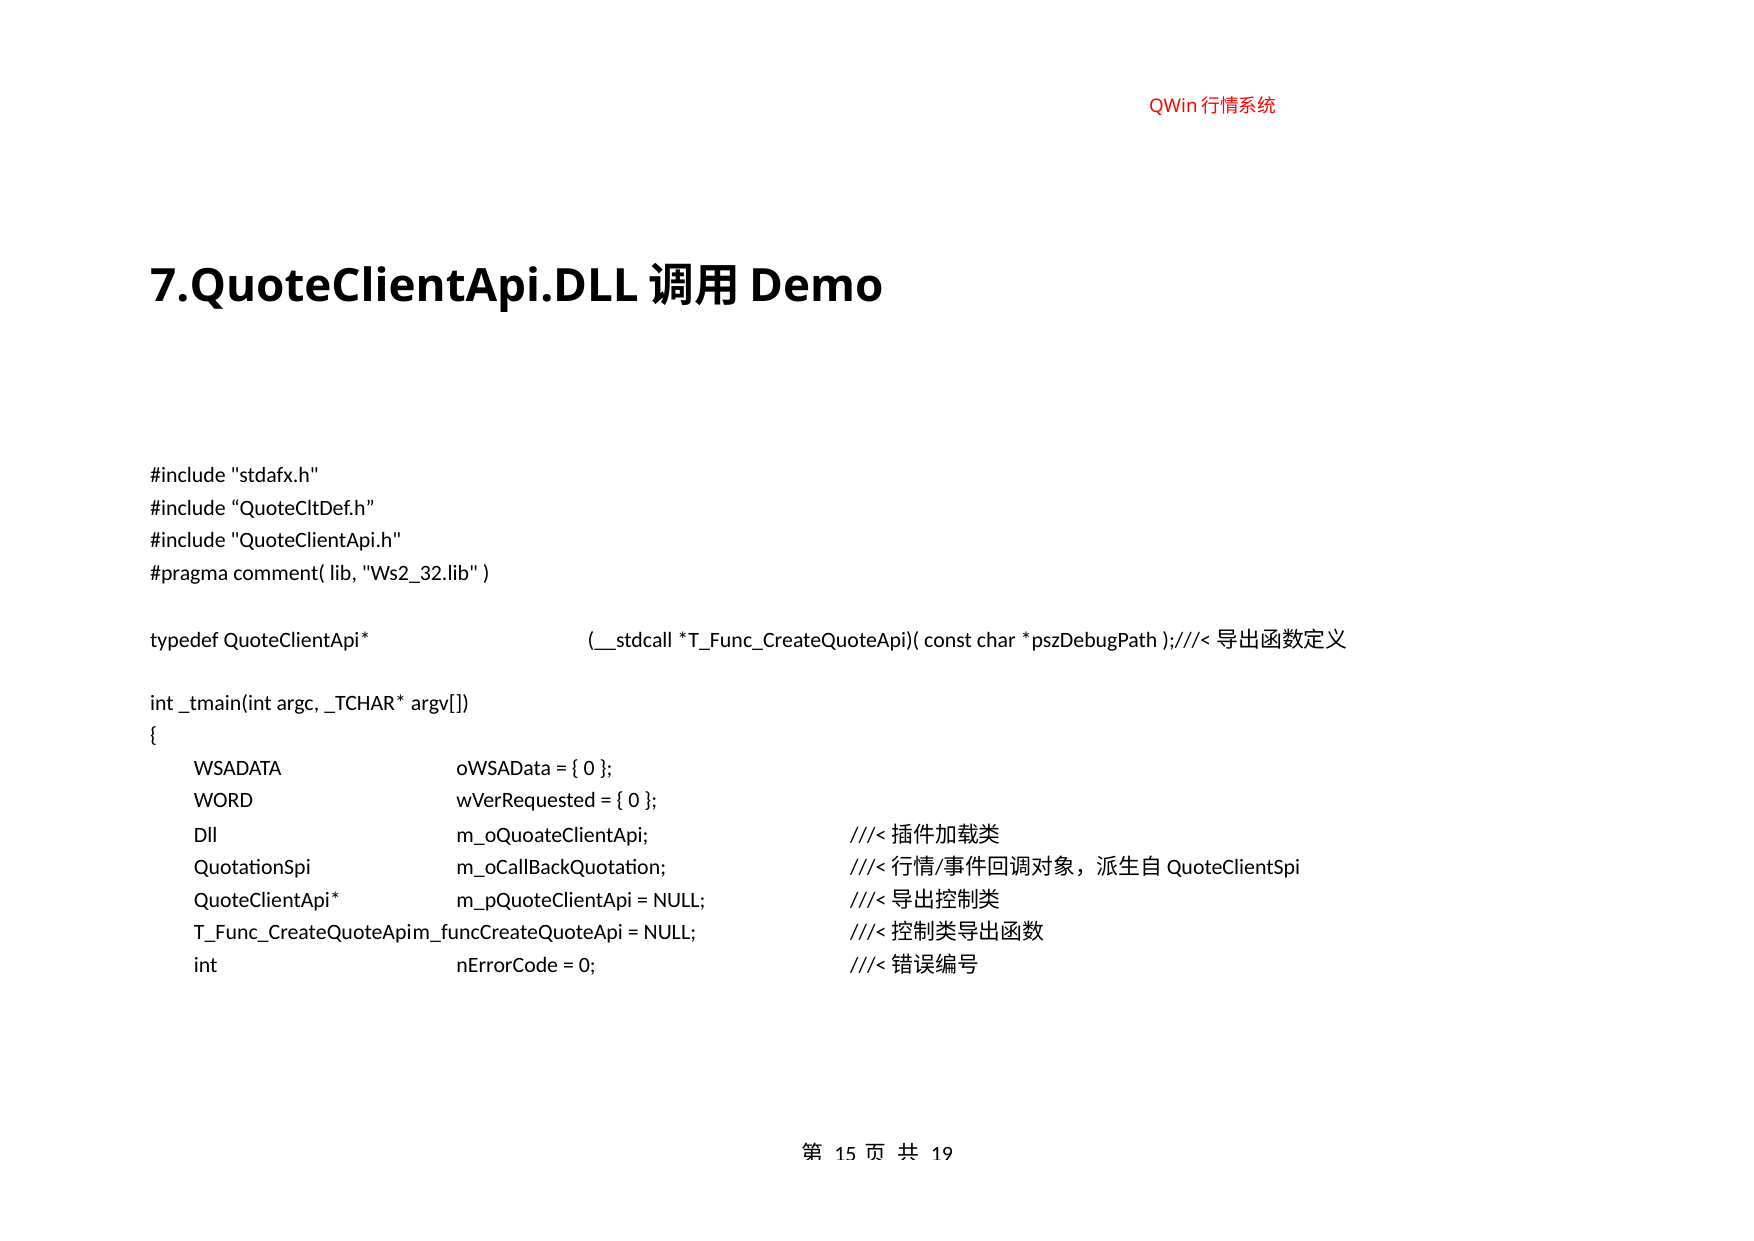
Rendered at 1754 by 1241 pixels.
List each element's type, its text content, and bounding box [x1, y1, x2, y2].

text #include "stdafx.h" [150, 459, 1604, 491]
text { [150, 719, 1604, 751]
text int nErrorCode = 0; ///< 错误编号 [150, 946, 1604, 979]
text WORD wVerRequested = { 0 }; [150, 784, 1604, 816]
text int _tmain(int argc, _TCHAR* argv[]) [150, 686, 1604, 719]
text WSADATA oWSAData = { 0 }; [150, 751, 1604, 784]
text #include “QuoteCltDef.h” [150, 491, 1604, 524]
text T_Func_CreateQuoteApi m_funcCreateQuoteApi = NULL; ///< 控制类导出函数 [150, 914, 1604, 946]
text Dll m_oQuoateClientApi; ///< 插件加载类 [150, 816, 1604, 849]
text QuotationSpi m_oCallBackQuotation; ///< 行情/事件回调对象，派生自QuoteClientSpi [150, 849, 1604, 881]
text #include "QuoteClientApi.h" [150, 524, 1604, 556]
text #pragma comment( lib, "Ws2_32.lib" ) [150, 556, 1604, 589]
subtitle 7.QuoteClientApi.DLL调用Demo [150, 233, 1604, 331]
text QuoteClientApi* m_pQuoteClientApi = NULL; ///< 导出控制类 [150, 881, 1604, 914]
text typedef QuoteClientApi* (__stdcall *T_Func_CreateQuoteApi)( const char *pszDebugPath );///< 导出函数定义 [150, 621, 1604, 654]
